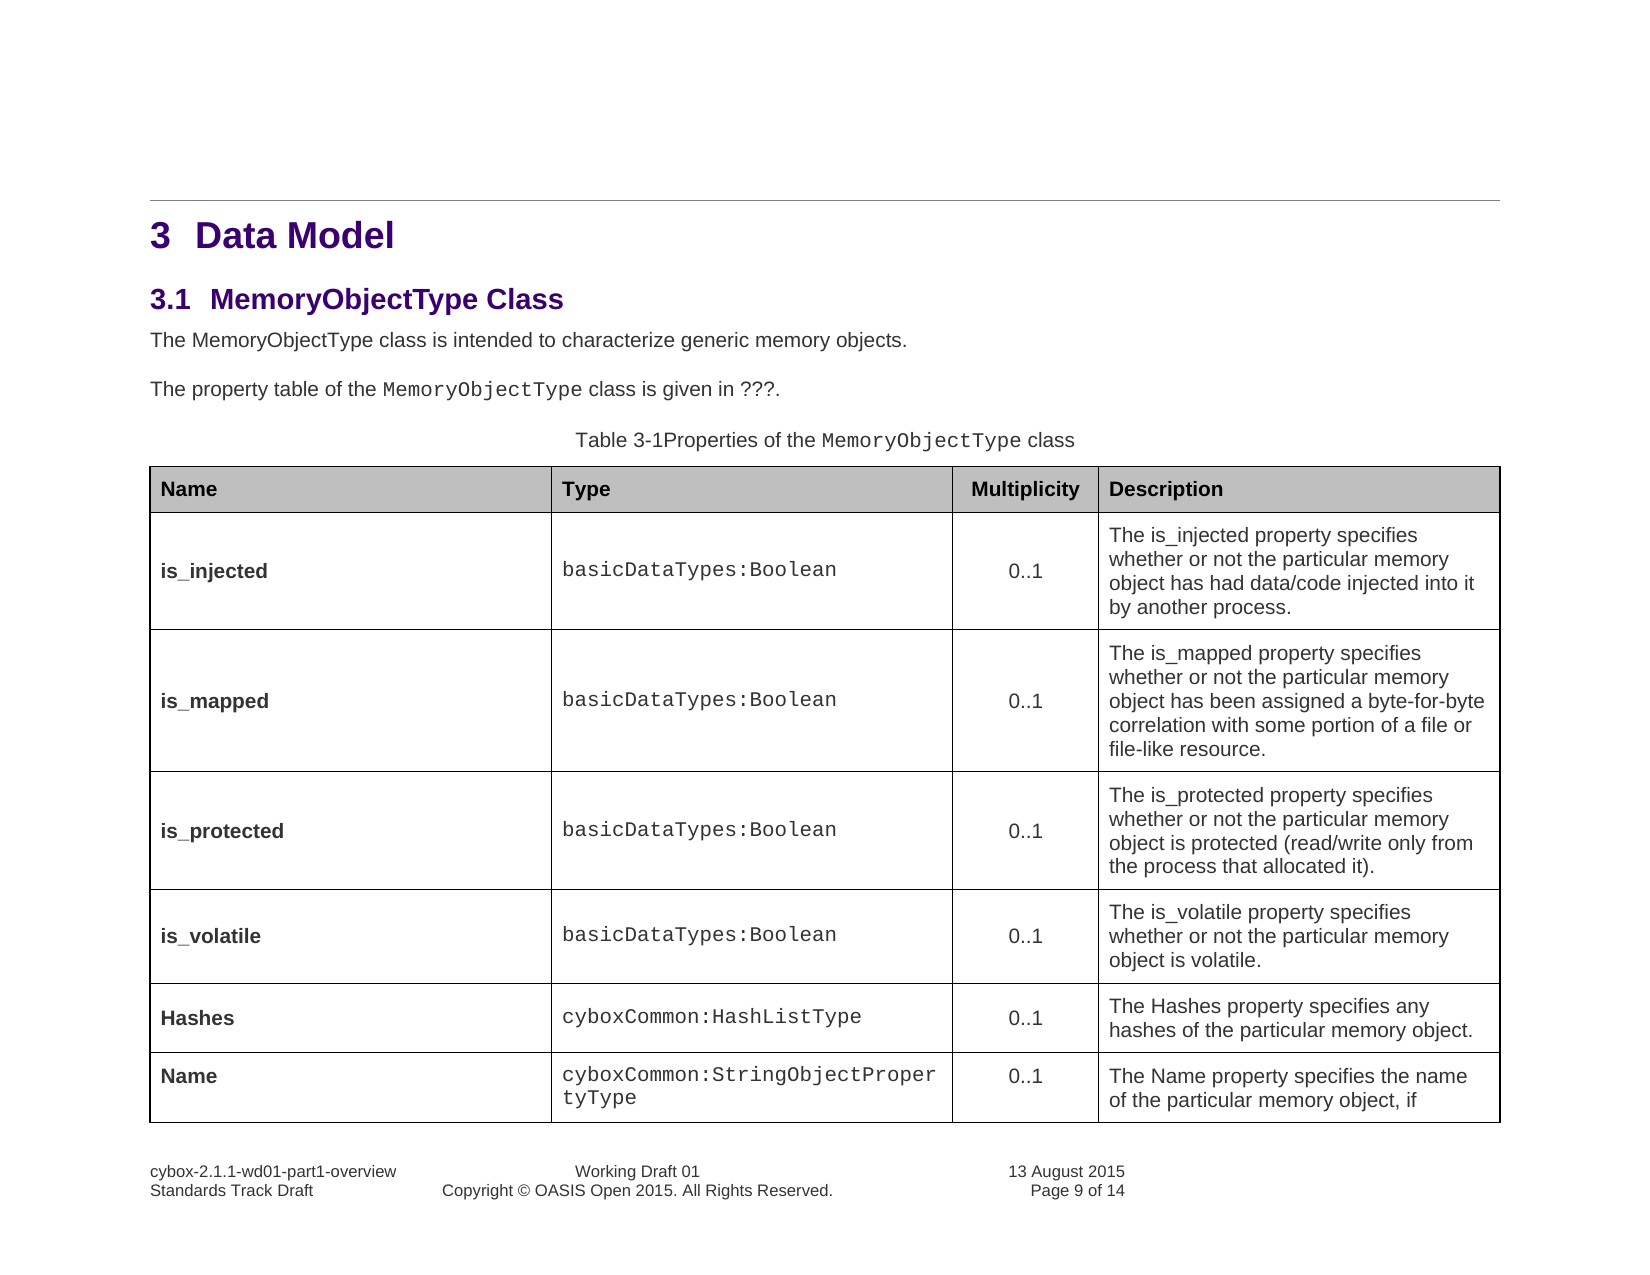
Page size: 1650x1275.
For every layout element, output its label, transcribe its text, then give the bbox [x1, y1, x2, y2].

table_cell 0..1 [953, 513, 1098, 629]
text The MemoryObjectType class is intended to characterize generic memory objects. [150, 328, 1500, 352]
table_cell The is_injected property specifies whether or not the particular memory object has had data/code injected into it by another process. [1099, 513, 1499, 629]
table_cell The is_volatile property specifies whether or not the particular memory object is volatile. [1099, 890, 1499, 982]
subtitle Data Model [150, 201, 1500, 257]
table_cell cyboxCommon:HashListType [552, 984, 952, 1052]
table_cell 0..1 [953, 890, 1098, 982]
subtitle MemoryObjectType Class [150, 282, 1500, 315]
table_header Name [151, 467, 551, 512]
table_cell 0..1 [953, 984, 1098, 1052]
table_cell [1099, 1053, 1499, 1122]
table_header Description [1099, 467, 1499, 512]
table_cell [552, 1053, 952, 1122]
table_cell 0..1 [953, 772, 1098, 889]
table_cell 0..1 [953, 630, 1098, 771]
table_cell The Hashes property specifies any hashes of the particular memory object. [1099, 984, 1499, 1052]
table_cell The is_mapped property specifies whether or not the particular memory object has been assigned a byte-for-byte correlation with some portion of a file or file-like resource. [1099, 630, 1499, 771]
table_cell Name [151, 1053, 551, 1122]
table_cell basicDataTypes:Boolean [552, 513, 952, 629]
table_cell basicDataTypes:Boolean [552, 630, 952, 771]
text The property table of the MemoryObjectType class is given in ???. [150, 377, 1500, 402]
table_header Multiplicity [953, 467, 1098, 512]
table_header Type [552, 467, 952, 512]
table_cell is_protected [151, 772, 551, 889]
table_cell basicDataTypes:Boolean [552, 890, 952, 982]
table_cell is_mapped [151, 630, 551, 771]
table_cell basicDataTypes:Boolean [552, 772, 952, 889]
table_cell is_volatile [151, 890, 551, 982]
text Table 3-1. Properties of the MemoryObjectType class [150, 427, 1500, 453]
table_cell The is_protected property specifies whether or not the particular memory object is protected (read/write only from the process that allocated it). [1099, 772, 1499, 889]
table_cell Hashes [151, 984, 551, 1052]
table_cell is_injected [151, 513, 551, 629]
table_cell 0..1 [953, 1053, 1098, 1122]
